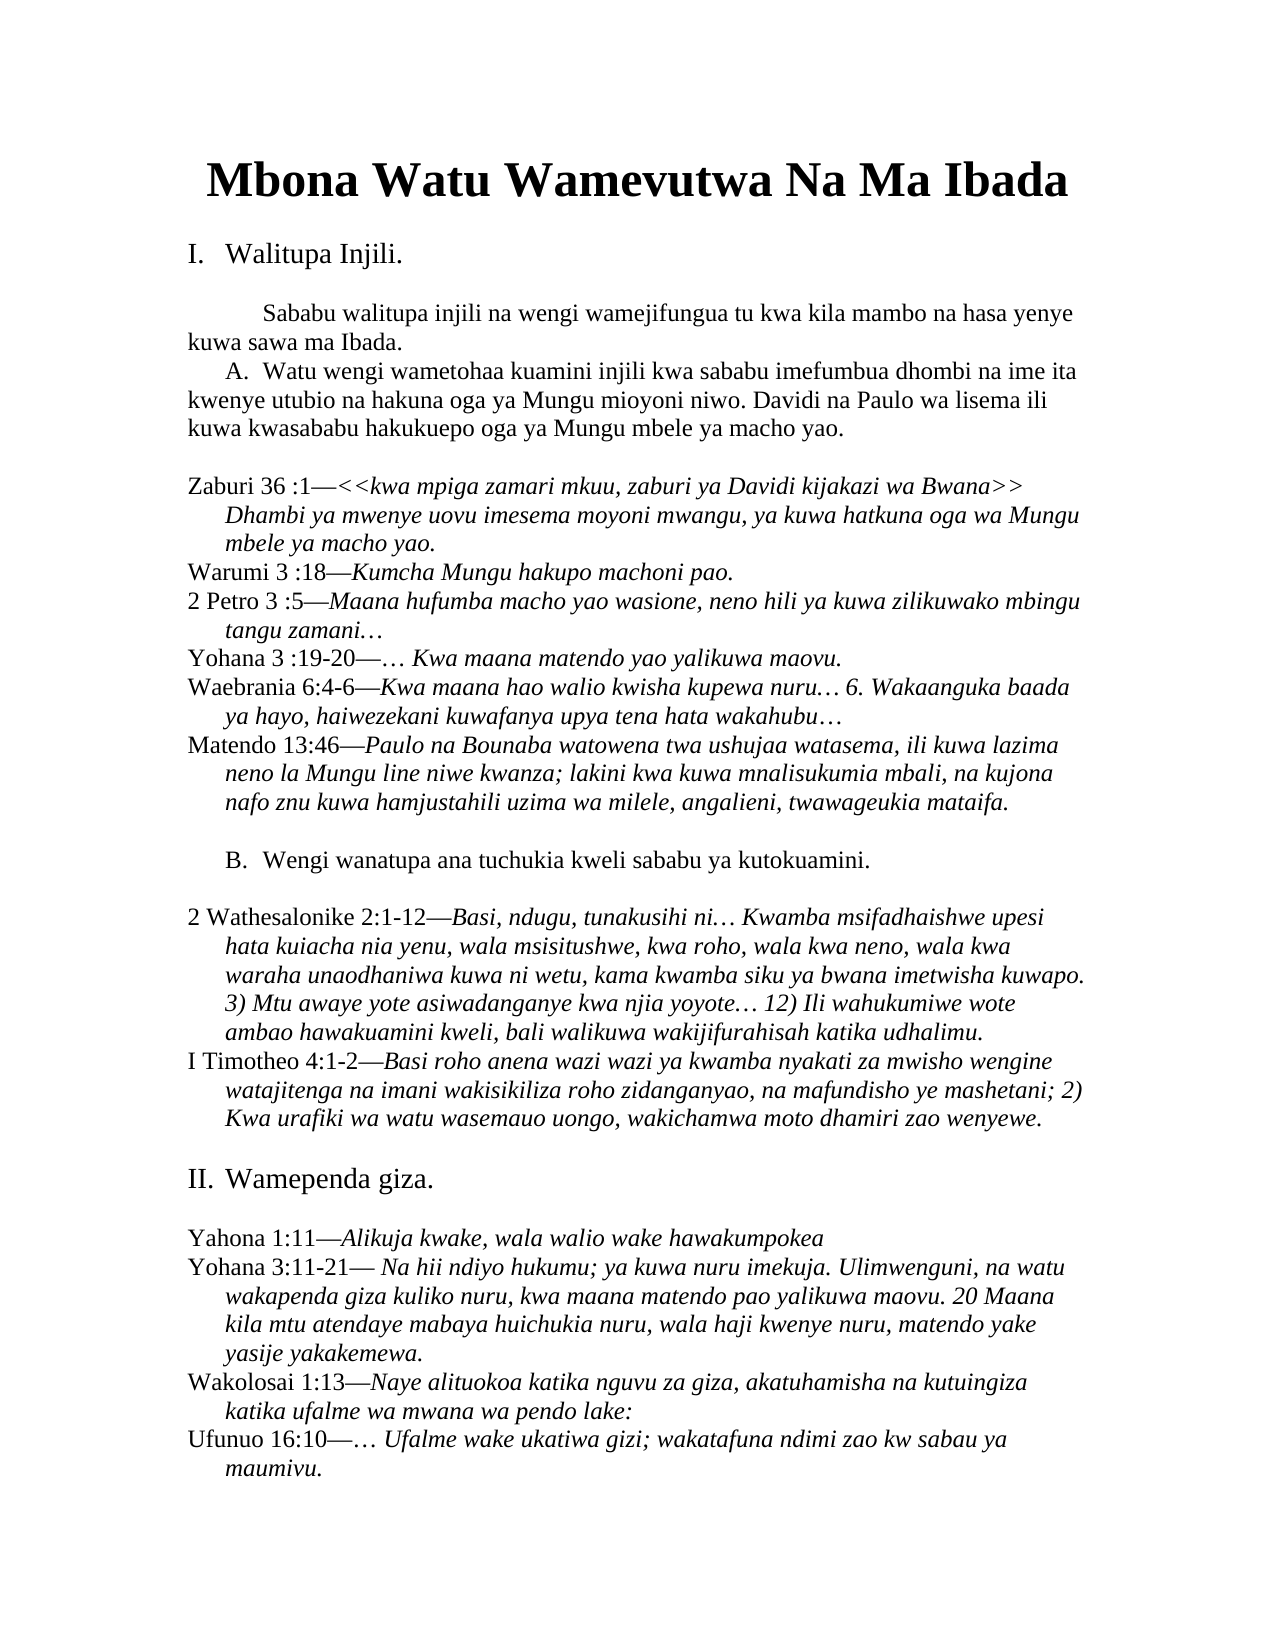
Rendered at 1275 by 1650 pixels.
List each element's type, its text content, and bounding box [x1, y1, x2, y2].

subtitle Mbona Watu Wamevutwa Na Ma Ibada [187, 150, 1087, 207]
subtitle Watu wengi wametohaa kuamini injili kwa sababu imefumbua dhombi na ime ita kwenye utubio na hakuna oga ya Mungu mioyoni niwo. Davidi na Paulo wa lisema ili kuwa kwasababu hakukuepo oga ya Mungu mbele ya macho yao. [187, 356, 1087, 442]
subtitle Wengi wanatupa ana tuchukia kweli sababu ya kutokuamini. [225, 845, 1087, 873]
text Zaburi 36 :1—<<kwa mpiga zamari mkuu, zaburi ya Davidi kijakazi wa Bwana>> Dhambi ya mwenye uovu imesema moyoni mwangu, ya kuwa hatkuna oga wa Mungu mbele ya macho yao. [187, 471, 1087, 557]
text I Timotheo 4:1-2—Basi roho anena wazi wazi ya kwamba nyakati za mwisho wengine watajitenga na imani wakisikiliza roho zidanganyao, na mafundisho ye mashetani; 2) Kwa urafiki wa watu wasemauo uongo, wakichamwa moto dhamiri zao wenyewe. [187, 1046, 1087, 1132]
text Yahona 1:11—Alikuja kwake, wala walio wake hawakumpokea [187, 1223, 1087, 1252]
text Waebrania 6:4-6—Kwa maana hao walio kwisha kupewa nuru… 6. Wakaanguka baada ya hayo, haiwezekani kuwafanya upya tena hata wakahubu… [187, 672, 1087, 730]
subtitle Wamependa giza. [187, 1161, 1087, 1194]
subtitle Walitupa Injili. [187, 236, 1087, 270]
text Yohana 3:11-21— Na hii ndiyo hukumu; ya kuwa nuru imekuja. Ulimwenguni, na watu wakapenda giza kuliko nuru, kwa maana matendo pao yalikuwa maovu. 20 Maana kila mtu atendaye mabaya huichukia nuru, wala haji kwenye nuru, matendo yake yasije yakakemewa. [187, 1252, 1087, 1367]
text Wakolosai 1:13—Naye alituokoa katika nguvu za giza, akatuhamisha na kutuingiza katika ufalme wa mwana wa pendo lake: [187, 1367, 1087, 1424]
text Yohana 3 :19-20—… Kwa maana matendo yao yalikuwa maovu. [187, 643, 1087, 672]
text Matendo 13:46—Paulo na Bounaba watowena twa ushujaa watasema, ili kuwa lazima neno la Mungu line niwe kwanza; lakini kwa kuwa mnalisukumia mbali, na kujona nafo znu kuwa hamjustahili uzima wa milele, angalieni, twawageukia mataifa. [187, 730, 1087, 816]
text Ufunuo 16:10—… Ufalme wake ukatiwa gizi; wakatafuna ndimi zao kw sabau ya maumivu. [187, 1424, 1087, 1482]
text Warumi 3 :18—Kumcha Mungu hakupo machoni pao. [187, 557, 1087, 586]
text 2 Petro 3 :5—Maana hufumba macho yao wasione, neno hili ya kuwa zilikuwako mbingu tangu zamani… [187, 586, 1087, 643]
text Sababu walitupa injili na wengi wamejifungua tu kwa kila mambo na hasa yenye kuwa sawa ma Ibada. [187, 298, 1087, 356]
text 2 Wathesalonike 2:1-12—Basi, ndugu, tunakusihi ni… Kwamba msifadhaishwe upesi hata kuiacha nia yenu, wala msisitushwe, kwa roho, wala kwa neno, wala kwa waraha unaodhaniwa kuwa ni wetu, kama kwamba siku ya bwana imetwisha kuwapo. 3) Mtu awaye yote asiwadanganye kwa njia yoyote… 12) Ili wahukumiwe wote ambao hawakuamini kweli, bali walikuwa wakijifurahisah katika udhalimu. [187, 902, 1087, 1046]
